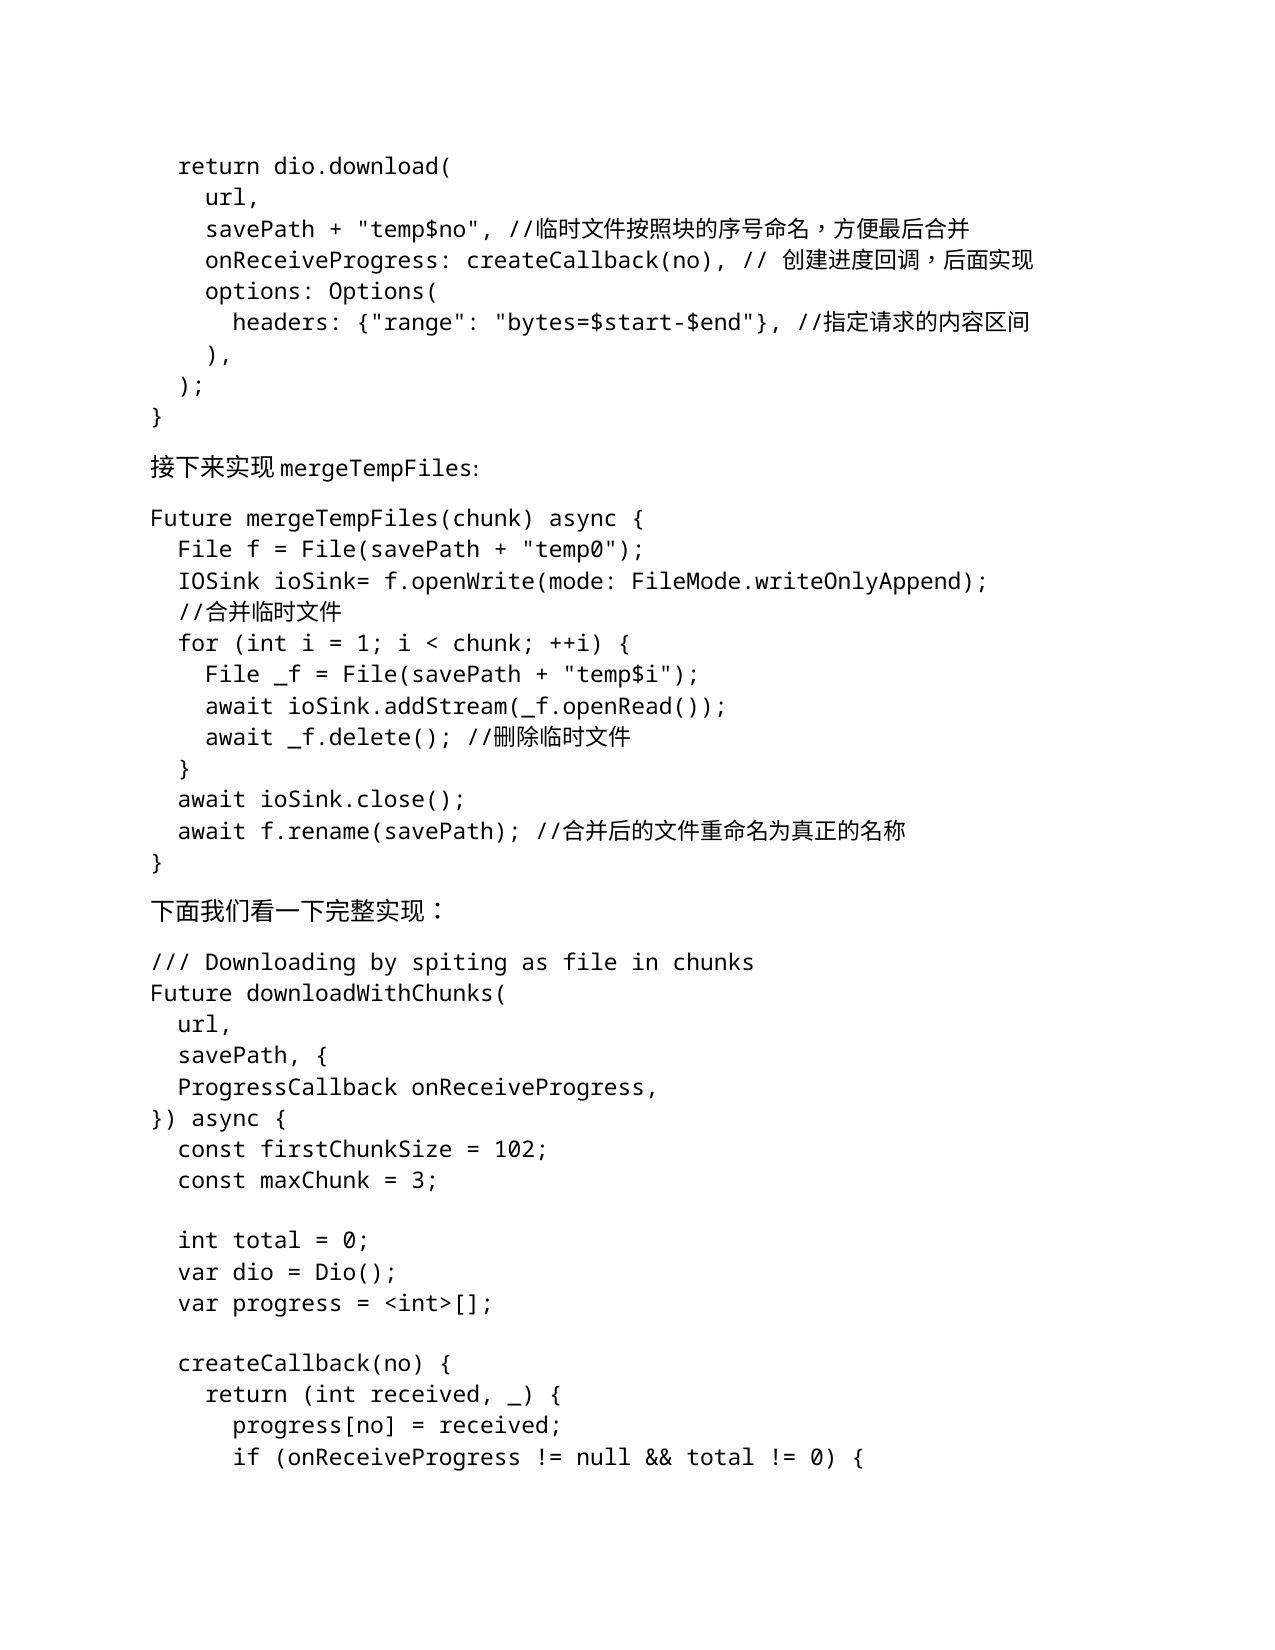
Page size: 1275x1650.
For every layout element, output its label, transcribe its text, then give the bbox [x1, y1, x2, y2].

text 下面我们看一下完整实现： [150, 898, 1125, 927]
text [150, 945, 1125, 1472]
text 接下来实现mergeTempFiles: [150, 452, 1125, 483]
text Future mergeTempFiles(chunk) async { File f = File(savePath + "temp0"); IOSink ioSink= f.openWrite(mode: FileMode.writeOnlyAppend); //合并临时文件 for (int i = 1; i < chunk; ++i) { File _f = File(savePath + "temp$i"); await ioSink.addStream(_f.openRead()); await _f.delete(); //删除临时文件 } await ioSink.close(); await f.rename(savePath); //合并后的文件重命名为真正的名称 } [150, 502, 1125, 877]
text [150, 150, 1125, 431]
